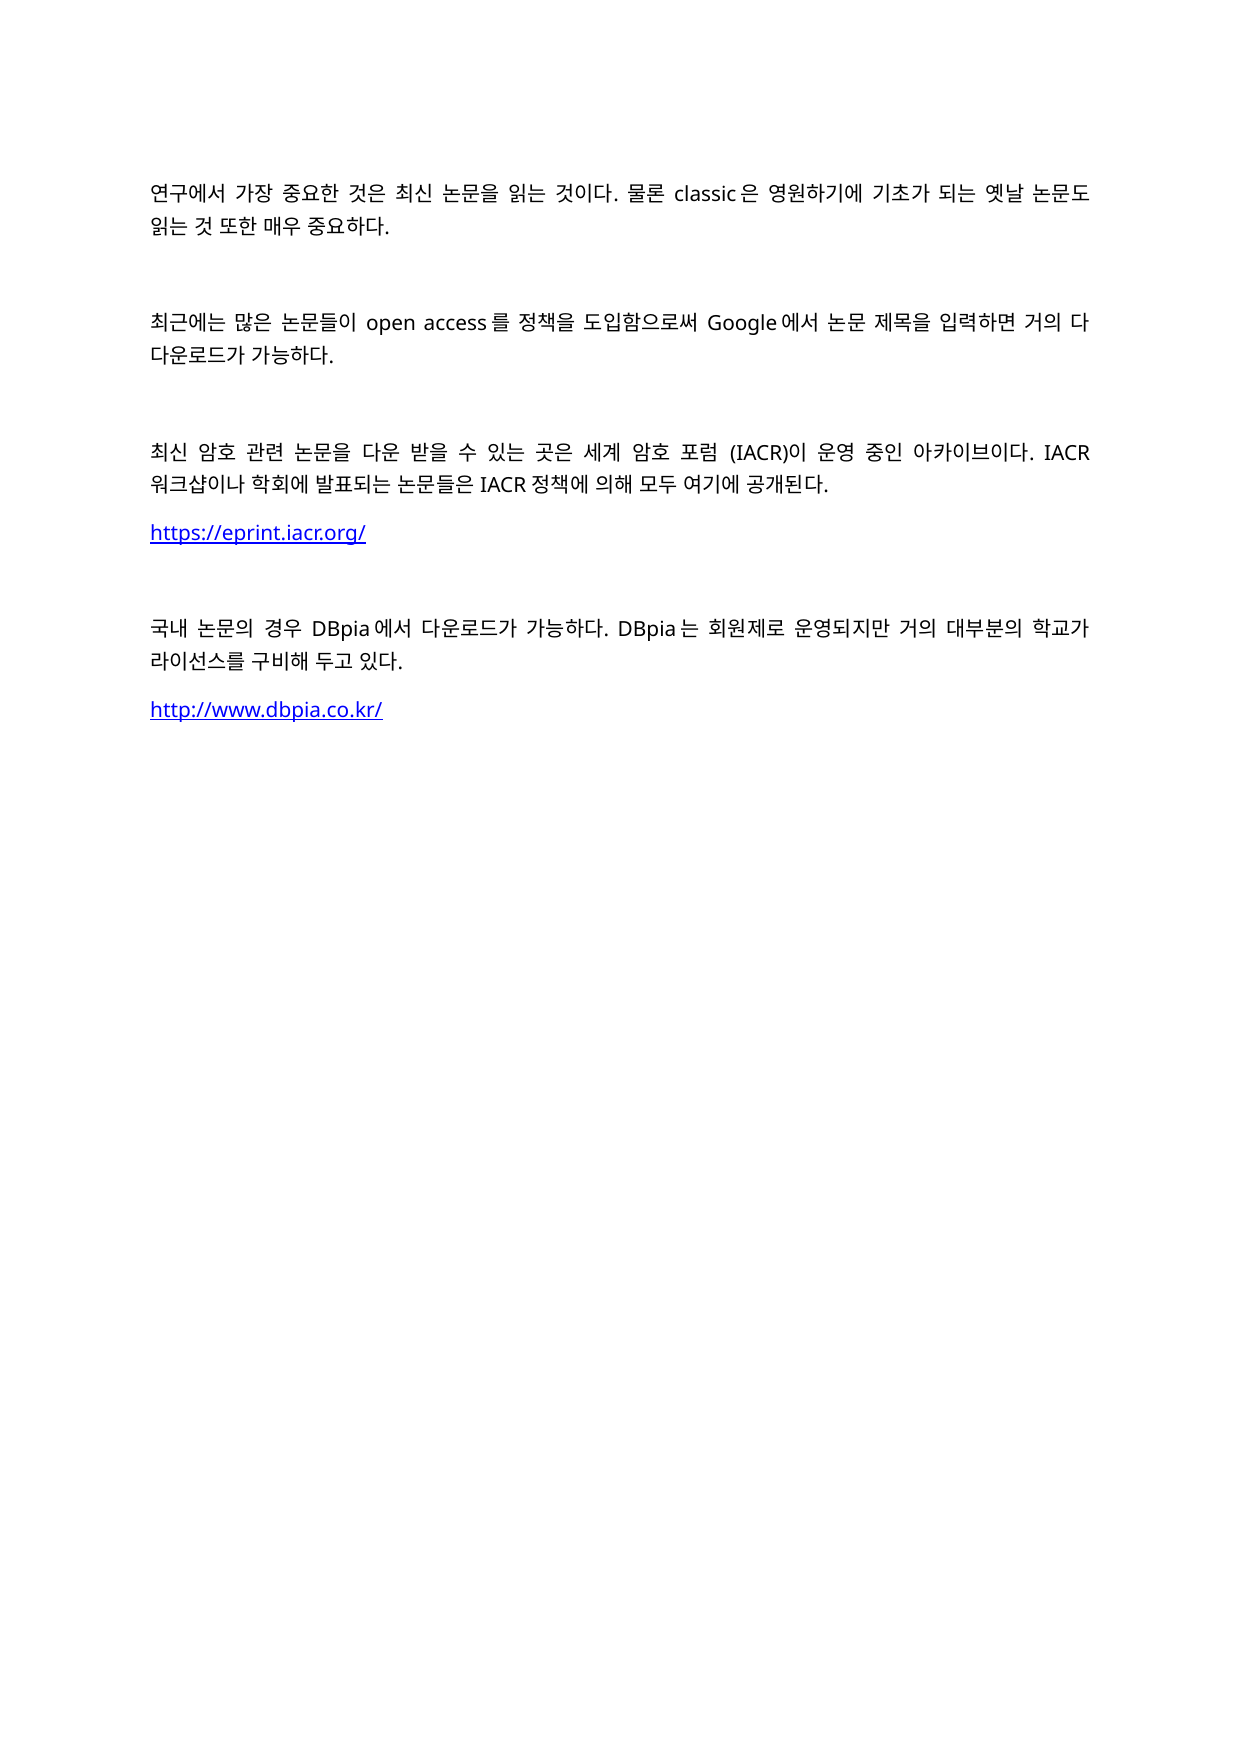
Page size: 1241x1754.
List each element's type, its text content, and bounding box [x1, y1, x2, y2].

text 최신 암호 관련 논문을 다운 받을 수 있는 곳은 세계 암호 포럼 (IACR)이 운영 중인 아카이브이다. IACR 워크샵이나 학회에 발표되는 논문들은 IACR 정책에 의해 모두 여기에 공개된다. [150, 436, 1090, 499]
text http://www.dbpia.co.kr/ [150, 695, 1090, 723]
text 국내 논문의 경우 DBpia에서 다운로드가 가능하다. DBpia는 회원제로 운영되지만 거의 대부분의 학교가 라이선스를 구비해 두고 있다. [150, 613, 1090, 676]
text https://eprint.iacr.org/ [150, 518, 1090, 546]
text 최근에는 많은 논문들이 open access를 정책을 도입함으로써 Google에서 논문 제목을 입력하면 거의 다 다운로드가 가능하다. [150, 307, 1090, 369]
text 연구에서 가장 중요한 것은 최신 논문을 읽는 것이다. 물론 classic은 영원하기에 기초가 되는 옛날 논문도 읽는 것 또한 매우 중요하다. [150, 177, 1090, 240]
